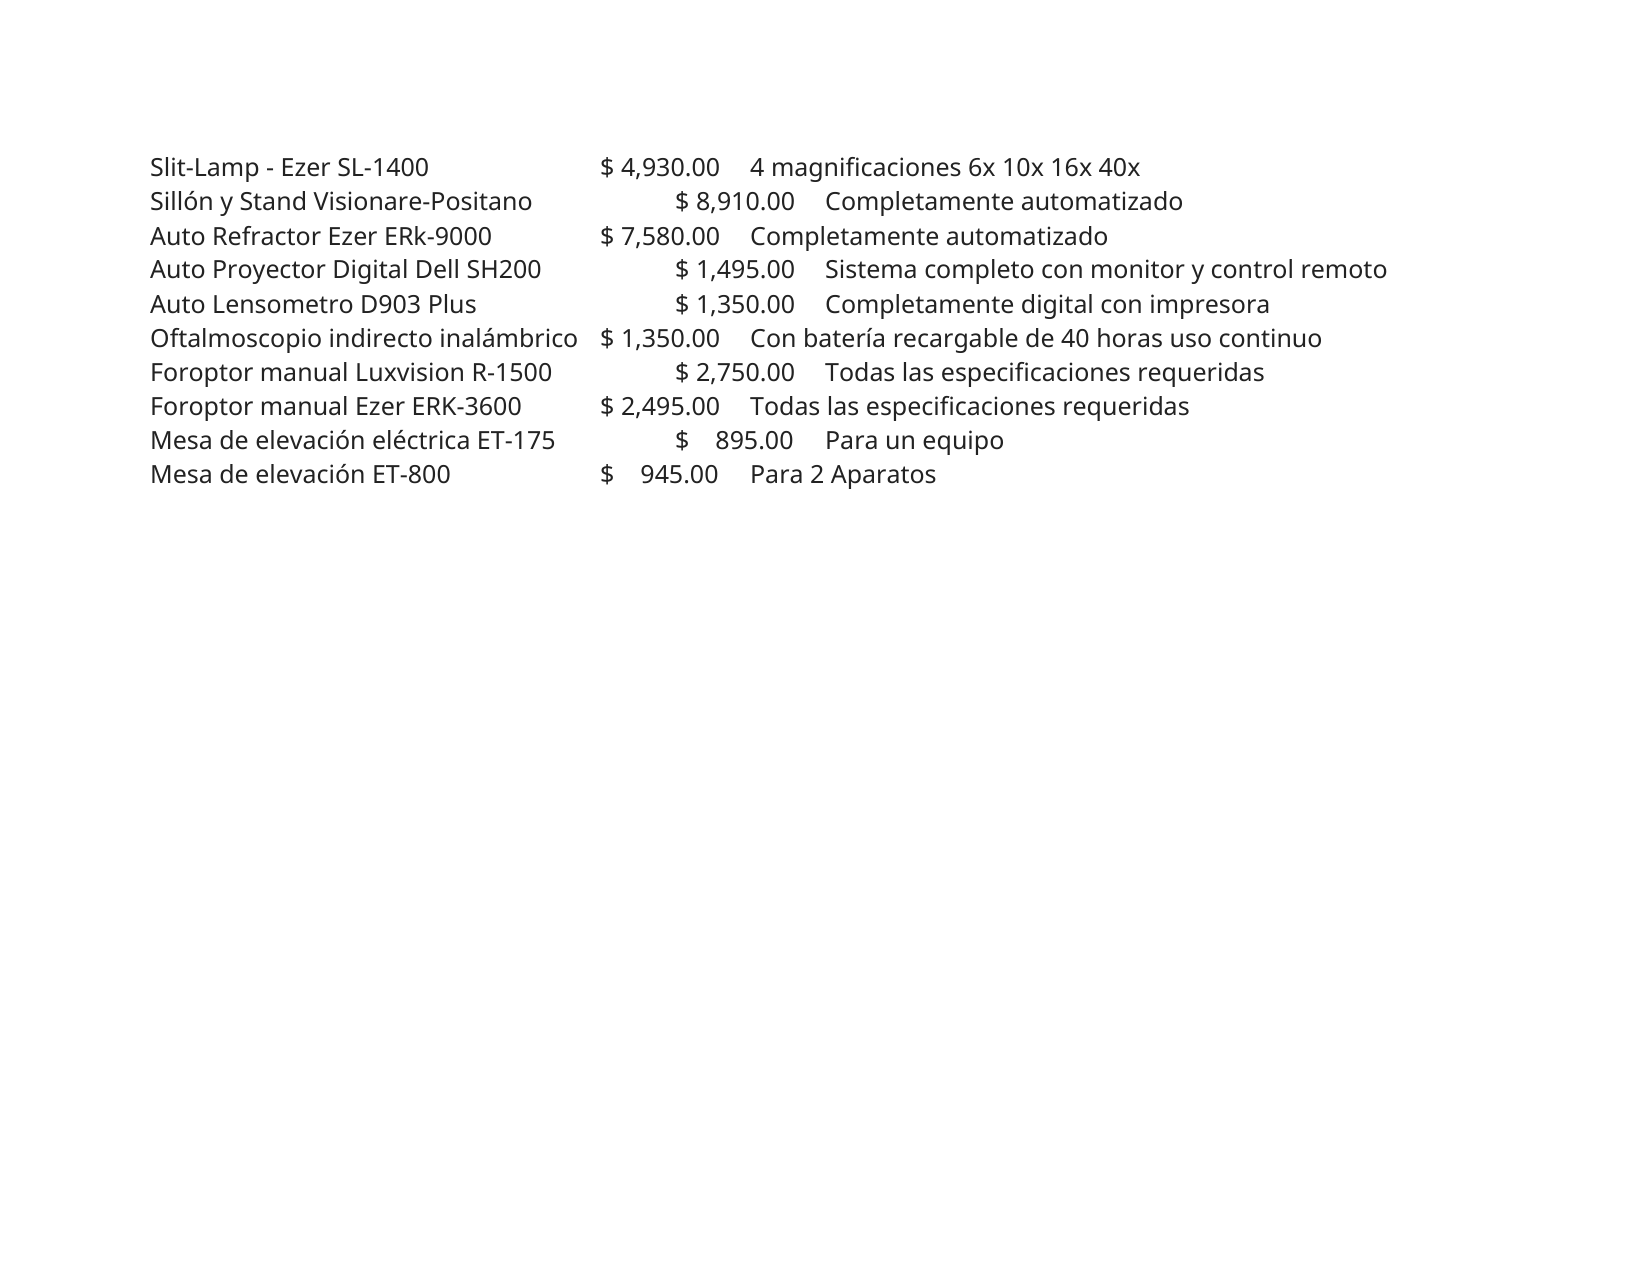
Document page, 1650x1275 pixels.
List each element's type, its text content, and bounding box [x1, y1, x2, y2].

text Foroptor manual Luxvision R-1500 $ 2,750.00 Todas las especificaciones requeridas [150, 354, 1500, 388]
text Auto Proyector Digital Dell SH200 $ 1,495.00 Sistema completo con monitor y control remoto [150, 252, 1500, 286]
text Foroptor manual Ezer ERK-3600 $ 2,495.00 Todas las especificaciones requeridas [150, 388, 1500, 422]
text Slit-Lamp - Ezer SL-1400 $ 4,930.00 4 magnificaciones 6x 10x 16x 40x [150, 150, 1500, 184]
text Mesa de elevación eléctrica ET-175 $ 895.00 Para un equipo [150, 422, 1500, 457]
text Auto Refractor Ezer ERk-9000 $ 7,580.00 Completamente automatizado [150, 218, 1500, 252]
text Auto Lensometro D903 Plus $ 1,350.00 Completamente digital con impresora [150, 286, 1500, 320]
text Mesa de elevación ET-800 $ 945.00 Para 2 Aparatos [150, 457, 1500, 491]
text Oftalmoscopio indirecto inalámbrico $ 1,350.00 Con batería recargable de 40 horas uso continuo [150, 320, 1500, 354]
text Sillón y Stand Visionare-Positano $ 8,910.00 Completamente automatizado [150, 184, 1500, 218]
